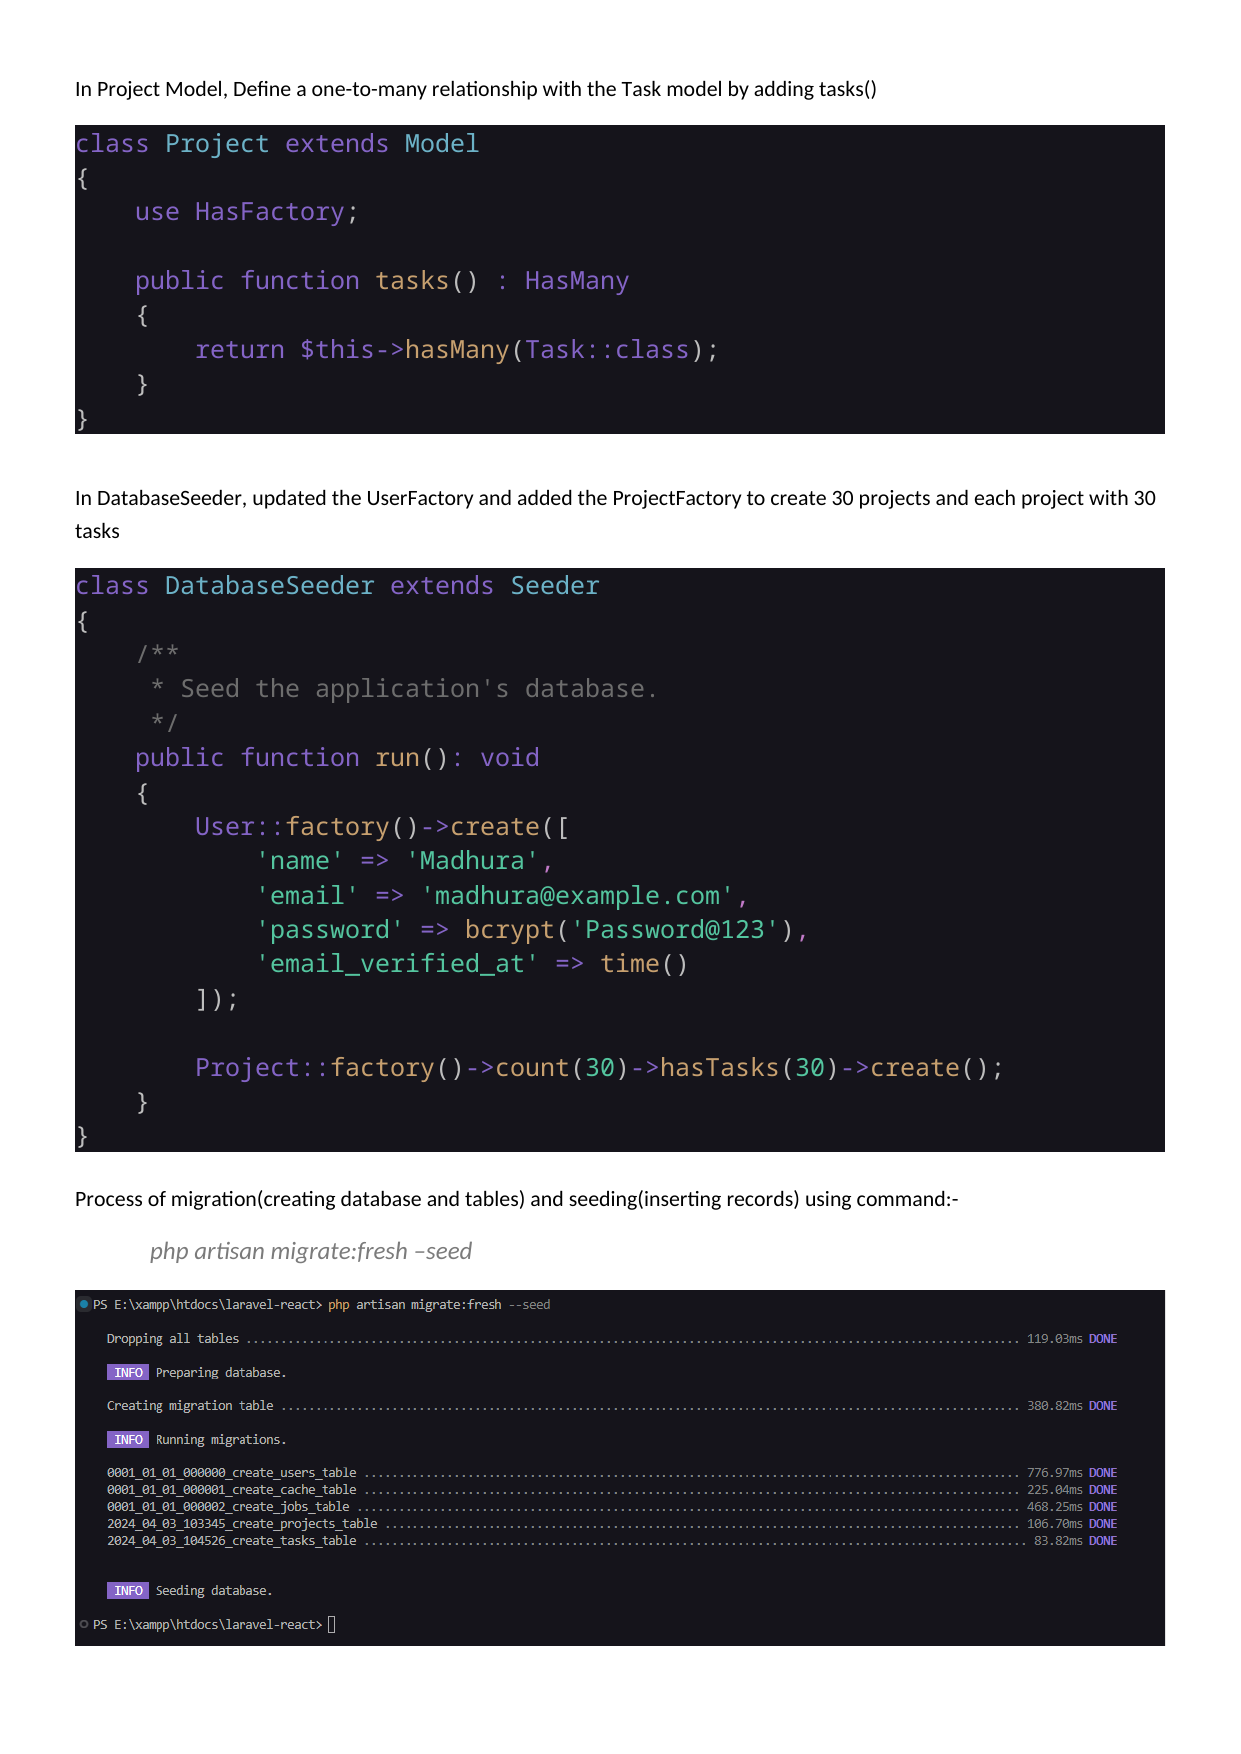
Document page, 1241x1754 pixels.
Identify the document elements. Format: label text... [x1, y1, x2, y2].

text use HasFactory; [75, 194, 1165, 228]
text { [75, 297, 1165, 331]
text 'name' => 'Madhura', [75, 843, 1165, 877]
text ]); [75, 980, 1165, 1014]
text 'password' => bcrypt('Password@123'), [75, 911, 1165, 946]
text { [75, 602, 1165, 636]
text return $this->hasMany(Task::class); [75, 331, 1165, 366]
text } [75, 1083, 1165, 1118]
text Project::factory()->count(30)->hasTasks(30)->create(); [75, 1049, 1165, 1083]
text 'email' => 'madhura@example.com', [75, 877, 1165, 911]
text */ [75, 705, 1165, 739]
text php artisan migrate:fresh –seed [75, 1235, 1090, 1266]
text } [75, 366, 1165, 400]
text { [75, 159, 1165, 194]
text In DatabaseSeeder, updated the UserFactory and added the ProjectFactory to create 30 projects and each project with 30 tasks [75, 484, 1165, 544]
text class Project extends Model [75, 125, 1165, 159]
text In Project Model, Define a one-to-many relationship with the Task model by adding tasks() [75, 75, 1165, 102]
picture [75, 1290, 1166, 1646]
text class DatabaseSeeder extends Seeder [75, 568, 1165, 602]
text } [75, 1118, 1165, 1152]
text { [75, 774, 1165, 808]
text /** [75, 636, 1165, 671]
text * Seed the application's database. [75, 671, 1165, 705]
text public function tasks() : HasMany [75, 262, 1165, 297]
text 'email_verified_at' => time() [75, 946, 1165, 980]
text } [75, 400, 1165, 434]
text public function run(): void [75, 739, 1165, 774]
text Process of migration(creating database and tables) and seeding(inserting records) using command:- [75, 1152, 1165, 1212]
text User::factory()->create([ [75, 808, 1165, 843]
